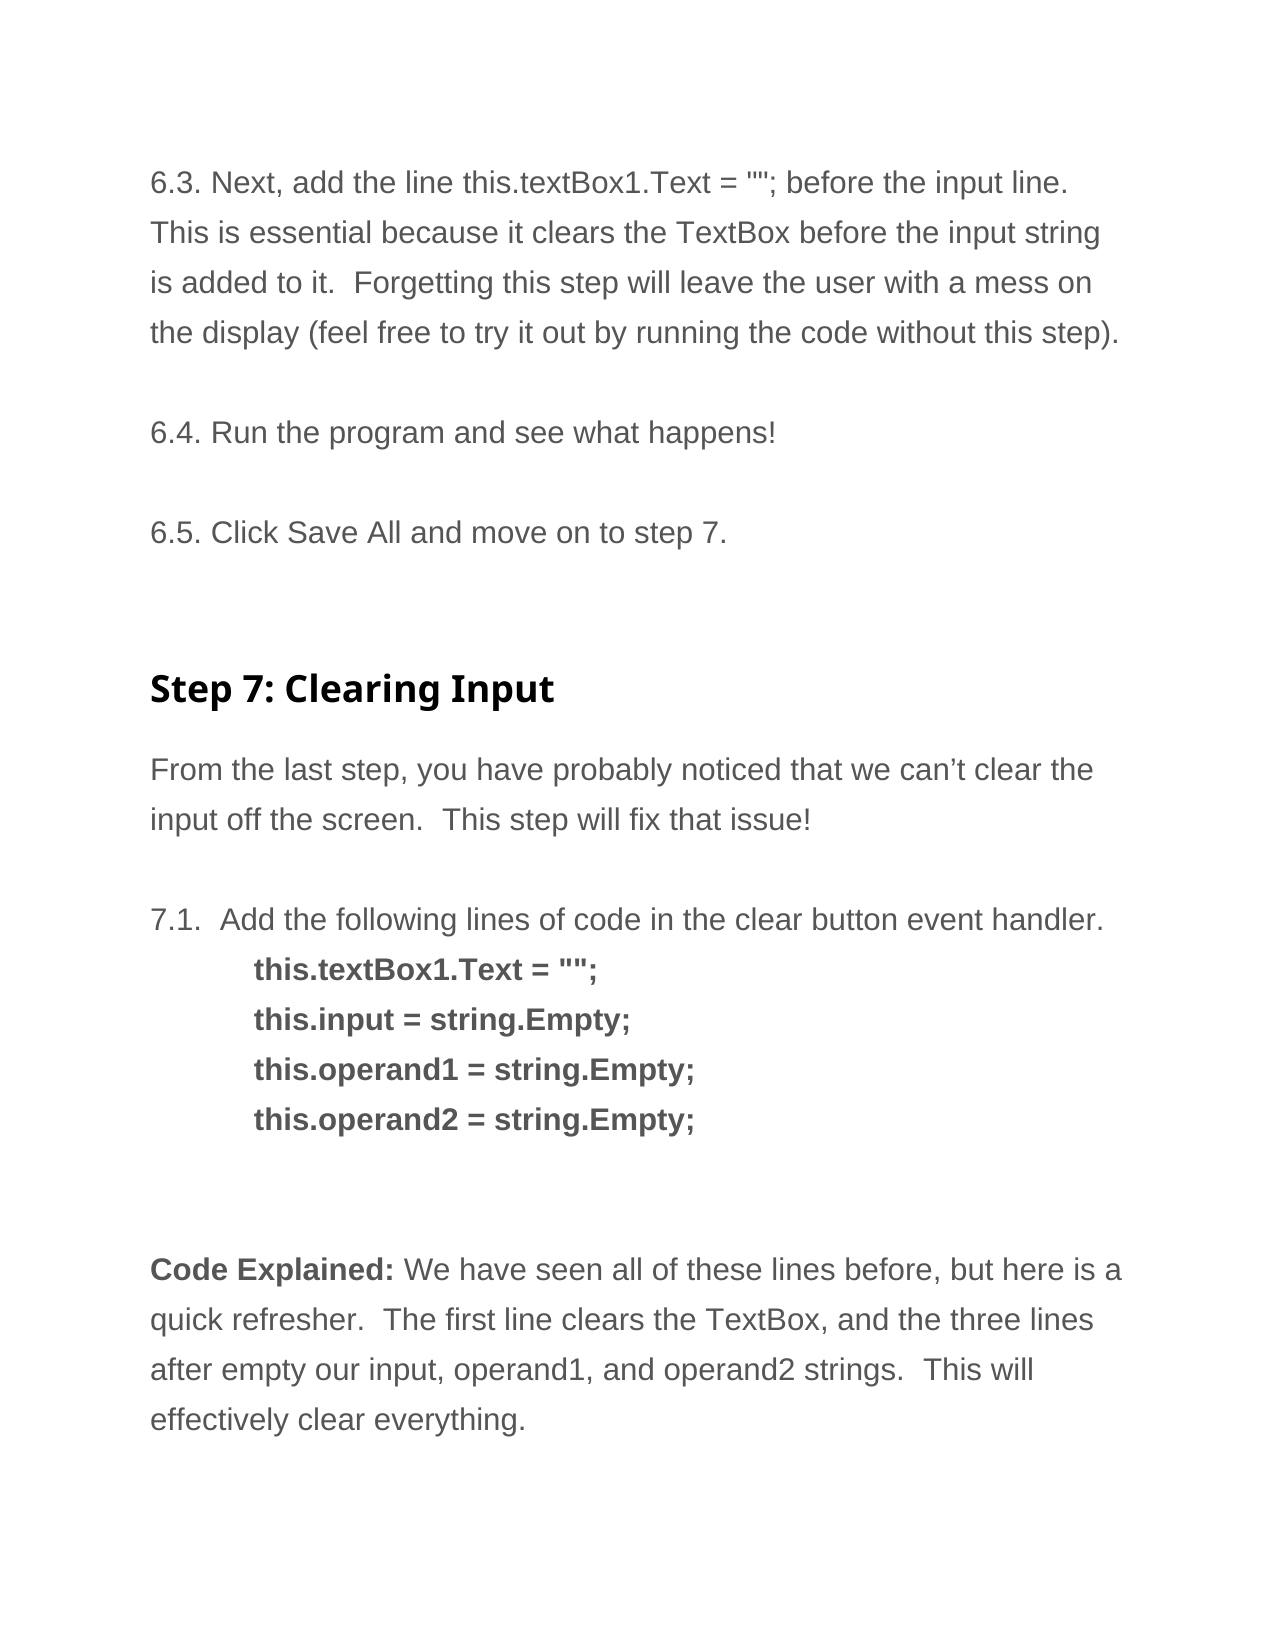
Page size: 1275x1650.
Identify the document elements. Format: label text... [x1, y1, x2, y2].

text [150, 150, 1125, 550]
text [150, 737, 1125, 1487]
text Step 7: Clearing Input [150, 662, 1125, 713]
